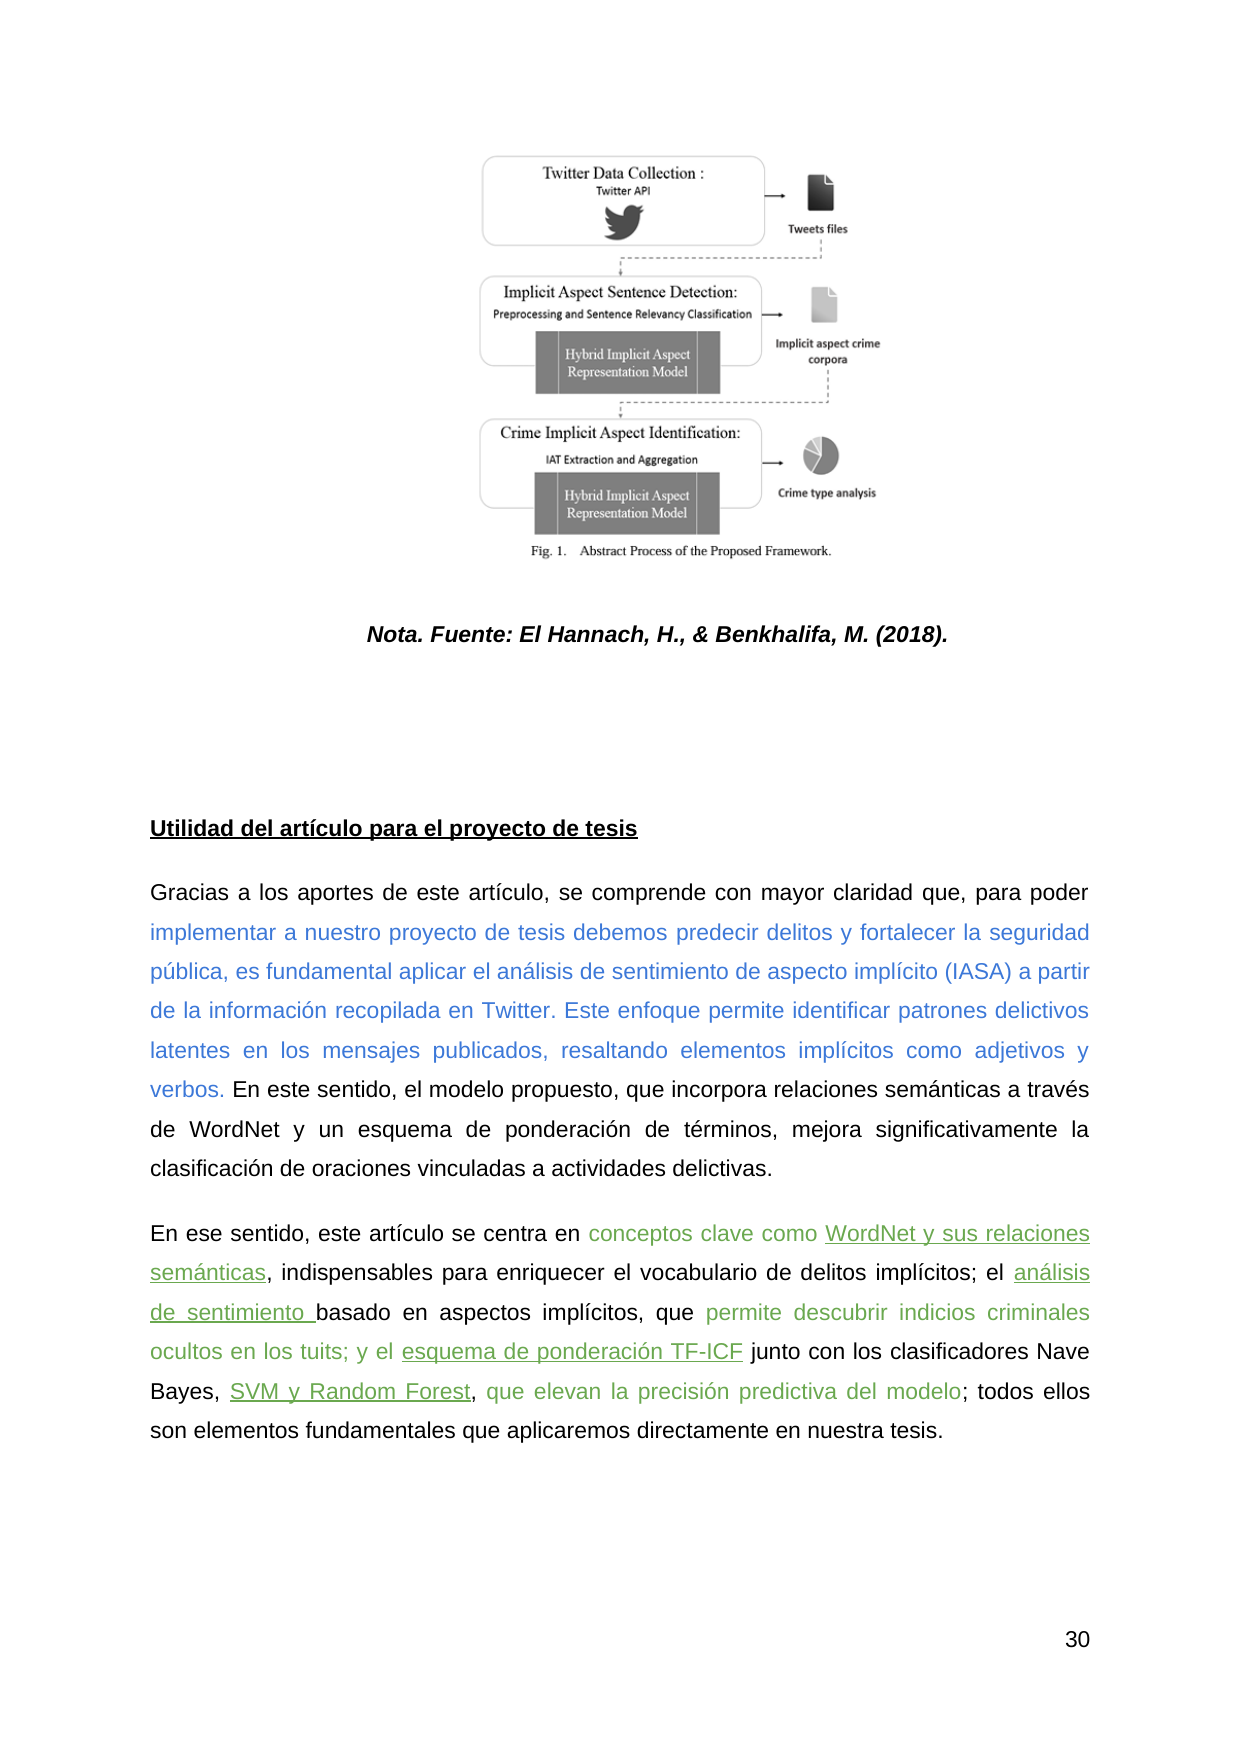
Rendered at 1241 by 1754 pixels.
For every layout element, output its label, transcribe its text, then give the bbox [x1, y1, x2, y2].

text Utilidad del artículo para el proyecto de tesis [150, 814, 1090, 841]
picture [462, 150, 928, 583]
text Nota. Fuente: El Hannach, H., & Benkhalifa, M. (2018). [225, 621, 1090, 647]
text Gracias a los aportes de este artículo, se comprende con mayor claridad que, para poder implementar a nuestro proyecto de tesis debemos predecir delitos y fortalecer la seguridad pública, es fundamental aplicar el análisis de sentimiento de aspecto implícito (IASA) a partir de la información recopilada en Twitter. Este enfoque permite identificar patrones delictivos latentes en los mensajes publicados, resaltando elementos implícitos como adjetivos y verbos. En este sentido, el modelo propuesto, que incorpora relaciones semánticas a través de WordNet y un esquema de ponderación de términos, mejora significativamente la clasificación de oraciones vinculadas a actividades delictivas. [150, 879, 1090, 1182]
text En ese sentido, este artículo se centra en conceptos clave como WordNet y sus relaciones semánticas, indispensables para enriquecer el vocabulario de delitos implícitos; el análisis de sentimiento basado en aspectos implícitos, que permite descubrir indicios criminales ocultos en los tuits; y el esquema de ponderación TF-ICF junto con los clasificadores Nave Bayes, SVM y Random Forest, que elevan la precisión predictiva del modelo; todos ellos son elementos fundamentales que aplicaremos directamente en nuestra tesis. [150, 1220, 1090, 1443]
